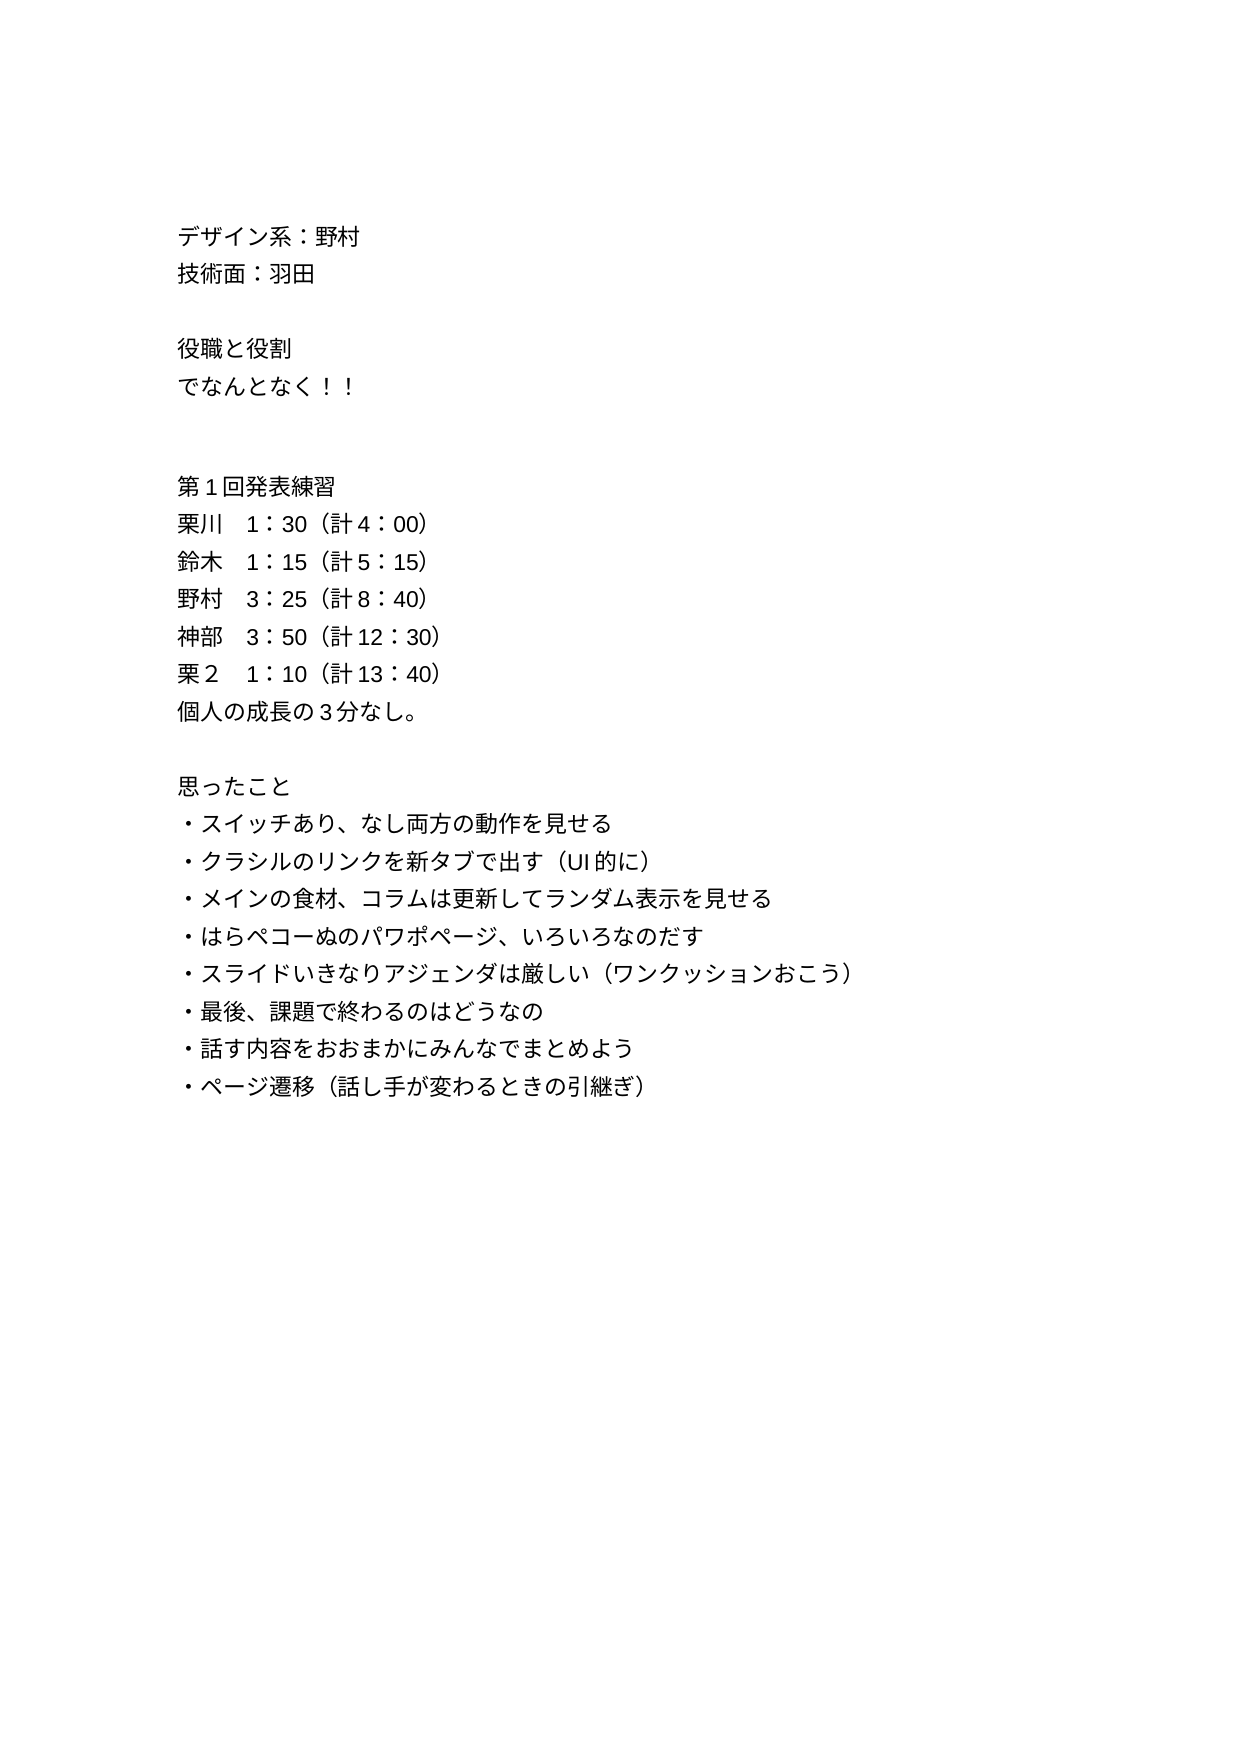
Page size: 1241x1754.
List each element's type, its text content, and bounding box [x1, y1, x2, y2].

text ・はらペコーぬのパワポページ、いろいろなのだす [177, 917, 1063, 954]
text 第1回発表練習 [177, 467, 1063, 504]
text 栗２ 1：10（計13：40） [177, 654, 1063, 692]
text ・メインの食材、コラムは更新してランダム表示を見せる [177, 879, 1063, 917]
text ・ページ遷移（話し手が変わるときの引継ぎ） [177, 1067, 1063, 1104]
text 役職と役割 [177, 329, 1063, 367]
text 思ったこと [177, 767, 1063, 804]
text ・スイッチあり、なし両方の動作を見せる [177, 804, 1063, 842]
text 神部 3：50（計12：30） [177, 617, 1063, 654]
text デザイン系：野村 [177, 217, 1063, 254]
text ・クラシルのリンクを新タブで出す（UI的に） [177, 842, 1063, 879]
text ・最後、課題で終わるのはどうなの [177, 992, 1063, 1029]
text 鈴木 1：15（計5：15） [177, 542, 1063, 579]
text でなんとなく！！ [177, 367, 1063, 404]
text ・話す内容をおおまかにみんなでまとめよう [177, 1029, 1063, 1067]
text ・スライドいきなりアジェンダは厳しい（ワンクッションおこう） [177, 954, 1063, 992]
text 技術面：羽田 [177, 254, 1063, 292]
text 栗川 1：30（計4：00） [177, 504, 1063, 542]
text 個人の成長の3分なし。 [177, 692, 1063, 729]
text 野村 3：25（計8：40） [177, 579, 1063, 617]
